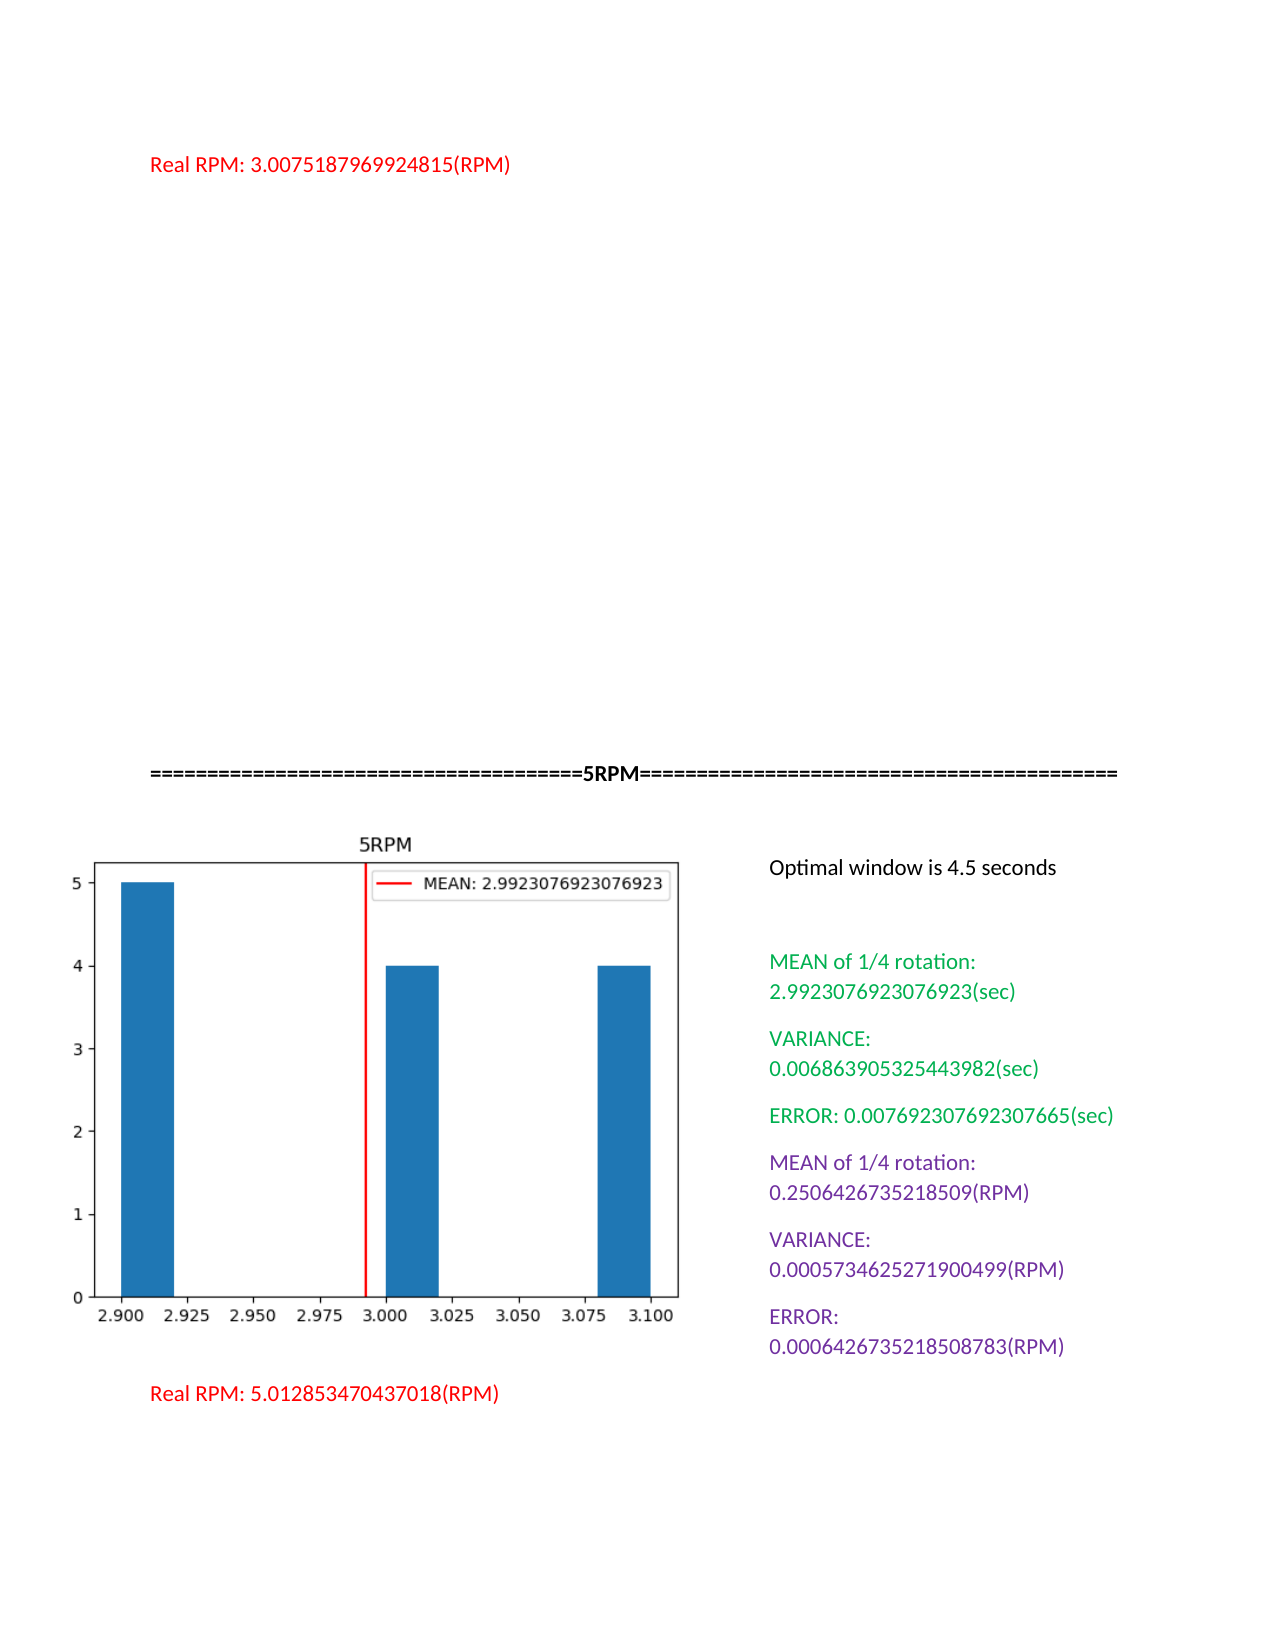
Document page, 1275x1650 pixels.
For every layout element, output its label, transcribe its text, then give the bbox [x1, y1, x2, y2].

picture [0, 788, 770, 1366]
text VARIANCE: 0.006863905325443982(sec) [750, 1024, 1125, 1082]
text Optimal window is 4.5 seconds [750, 853, 1125, 881]
text Real RPM: 5.012853470437018(RPM) [150, 1379, 1125, 1407]
text ERROR: 0.0006426735218508783(RPM) [150, 1302, 1125, 1360]
text ERROR: 0.007692307692307665(sec) [750, 1101, 1125, 1129]
text ======================================5RPM========================================== [150, 759, 1125, 787]
text Real RPM: 3.0075187969924815(RPM) [150, 150, 1125, 178]
text MEAN of 1/4 rotation: 2.9923076923076923(sec) [750, 947, 1125, 1005]
text VARIANCE: 0.0005734625271900499(RPM) [750, 1225, 1125, 1283]
text MEAN of 1/4 rotation: 0.2506426735218509(RPM) [750, 1148, 1125, 1206]
